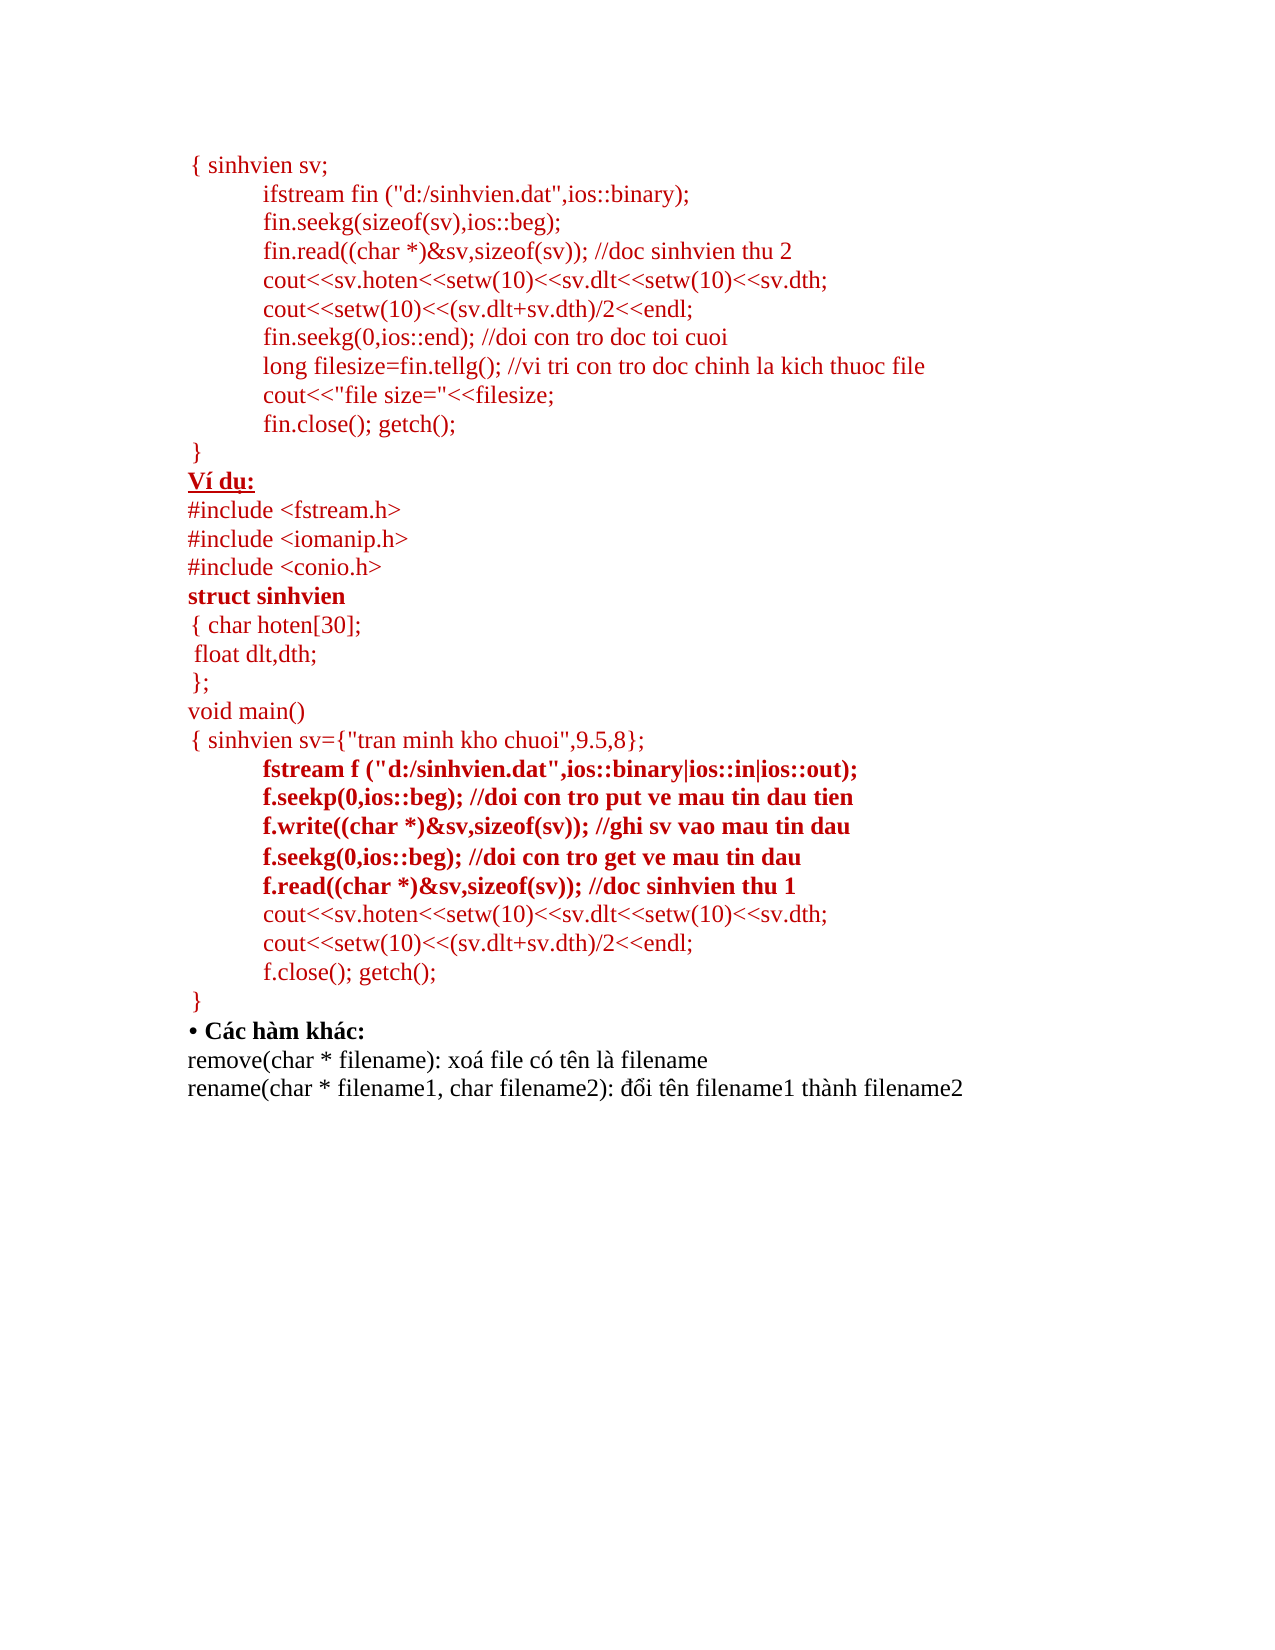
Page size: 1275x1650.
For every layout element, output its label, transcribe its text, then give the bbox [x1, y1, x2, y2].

text f.close(); getch(); [263, 957, 1125, 986]
text • Các hàm khác: [188, 1016, 1125, 1045]
text struct sinhvien [188, 581, 1125, 610]
text { sinhvien sv; [190, 150, 1125, 179]
text Ví dụ: [187, 466, 1125, 495]
text #include <fstream.h> [187, 495, 1125, 524]
text cout<<"file size="<<filesize; [263, 380, 1125, 409]
text #include <iomanip.h> [187, 524, 1125, 552]
text remove(char * filename): xoá file có tên là filename [187, 1045, 1125, 1073]
text } [191, 437, 1125, 466]
text fstream f ("d:/sinhvien.dat",ios::binary|ios::in|ios::out); [263, 754, 1125, 782]
text ifstream fin ("d:/sinhvien.dat",ios::binary); [263, 179, 1125, 207]
text fin.seekg(sizeof(sv),ios::beg); [263, 207, 1125, 236]
text } [191, 986, 1125, 1014]
text void main() [188, 696, 1125, 725]
text f.write((char *)&sv,sizeof(sv)); //ghi sv vao mau tin dau [263, 811, 1125, 840]
text cout<<setw(10)<<(sv.dlt+sv.dth)/2<<endl; [263, 928, 1125, 957]
text fin.seekg(0,ios::end); //doi con tro doc toi cuoi [263, 322, 1125, 351]
text cout<<sv.hoten<<setw(10)<<sv.dlt<<setw(10)<<sv.dth; [263, 265, 1125, 294]
text f.read((char *)&sv,sizeof(sv)); //doc sinhvien thu 1 [263, 871, 1125, 899]
text }; [191, 667, 1125, 696]
text fin.read((char *)&sv,sizeof(sv)); //doc sinhvien thu 2 [263, 236, 1125, 265]
text { sinhvien sv={"tran minh kho chuoi",9.5,8}; [190, 725, 1125, 754]
text rename(char * filename1, char filename2): đổi tên filename1 thành filename2 [187, 1073, 1125, 1102]
text f.seekg(0,ios::beg); //doi con tro get ve mau tin dau [263, 842, 1125, 871]
text fin.close(); getch(); [263, 409, 1125, 437]
text f.seekp(0,ios::beg); //doi con tro put ve mau tin dau tien [263, 782, 1125, 811]
text { char hoten[30]; [190, 610, 1125, 639]
text float dlt,dth; [187, 639, 1125, 667]
text long filesize=fin.tellg(); //vi tri con tro doc chinh la kich thuoc file [263, 351, 1125, 380]
text cout<<sv.hoten<<setw(10)<<sv.dlt<<setw(10)<<sv.dth; [263, 899, 1125, 928]
text cout<<setw(10)<<(sv.dlt+sv.dth)/2<<endl; [263, 294, 1125, 322]
text #include <conio.h> [187, 552, 1125, 581]
